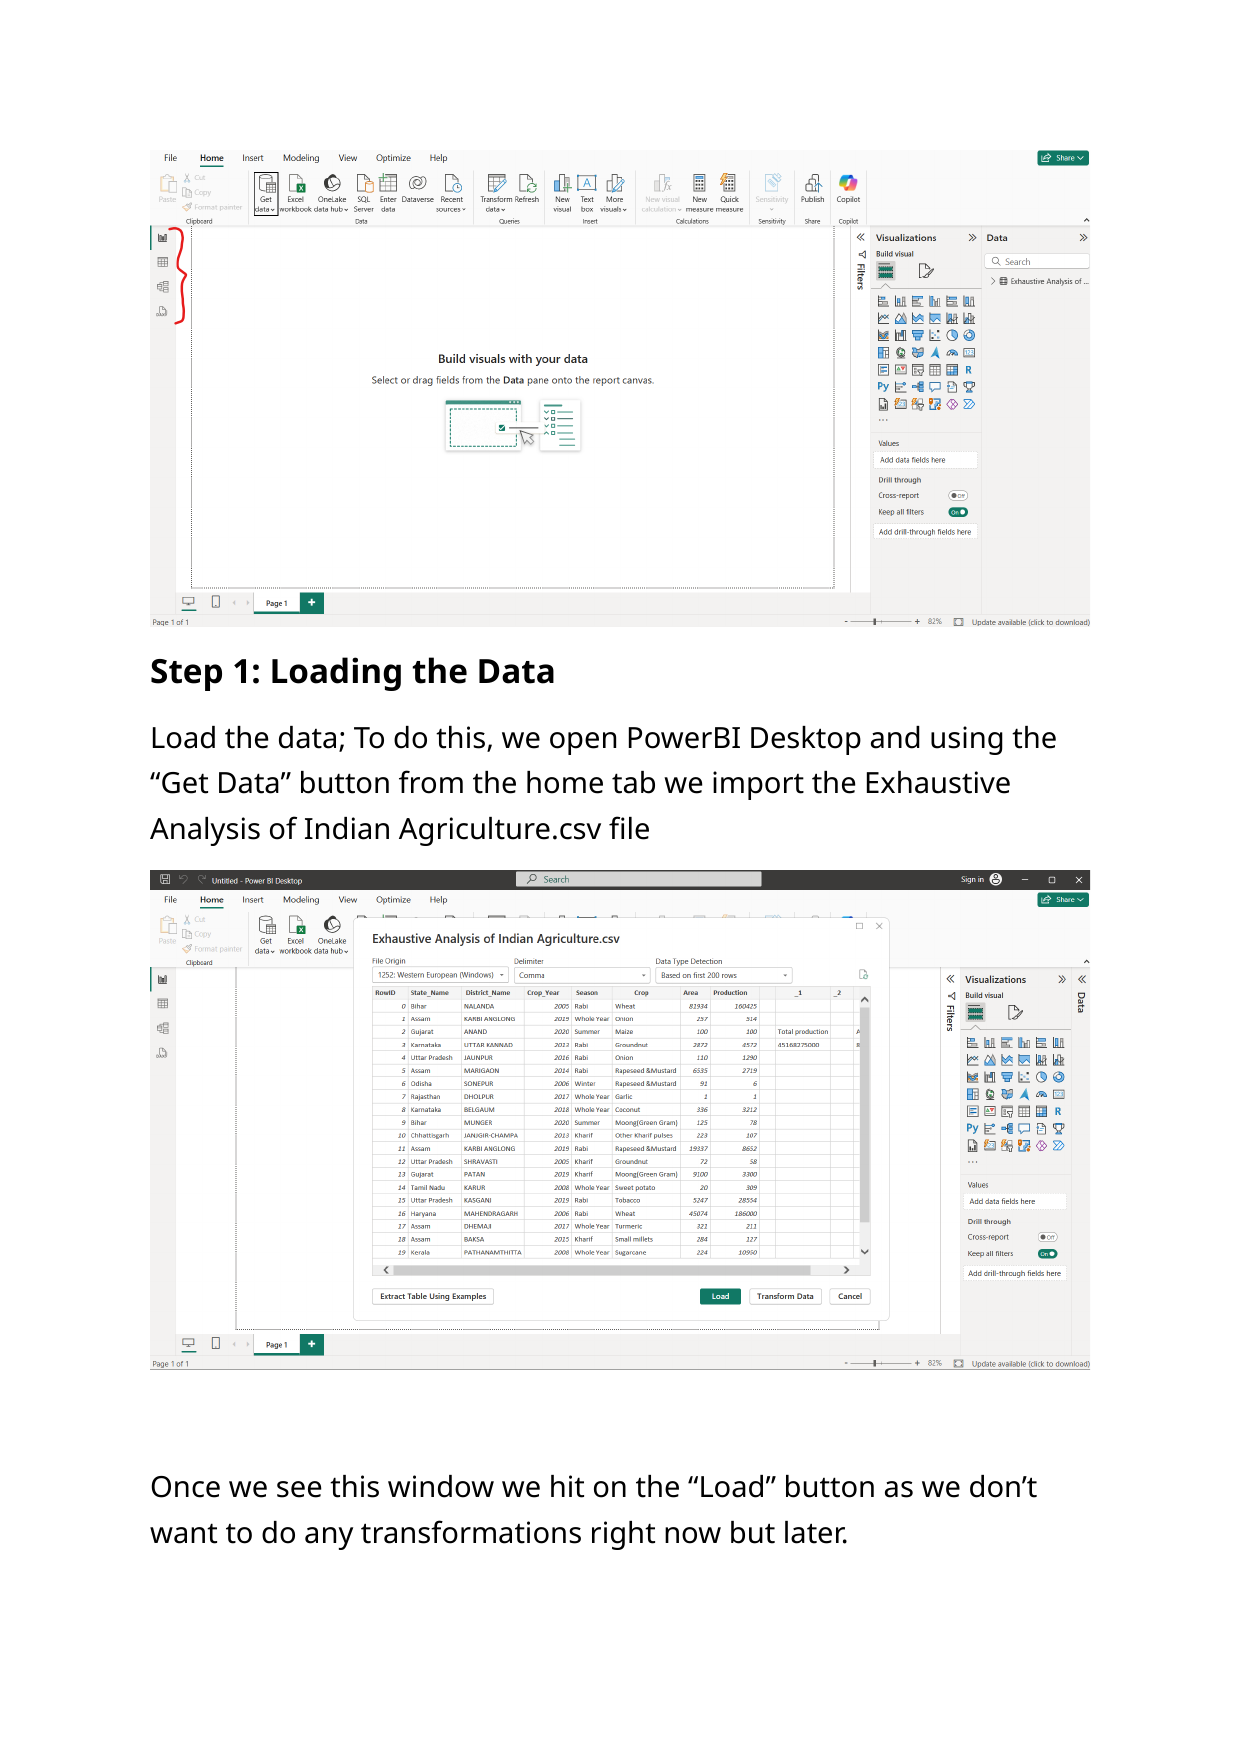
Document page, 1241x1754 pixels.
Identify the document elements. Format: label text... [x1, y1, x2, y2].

text Step 1: Loading the Data [150, 648, 1090, 694]
text Load the data; To do this, we open PowerBI Desktop and using the “Get Data” button from the home tab we import the Exhaustive Analysis of Indian Agriculture.csv file [150, 717, 1090, 848]
text Once we see this window we hit on the “Load” button as we don’t want to do any transformations right now but later. [150, 1466, 1090, 1552]
picture [150, 870, 1091, 1370]
picture [150, 150, 1091, 627]
